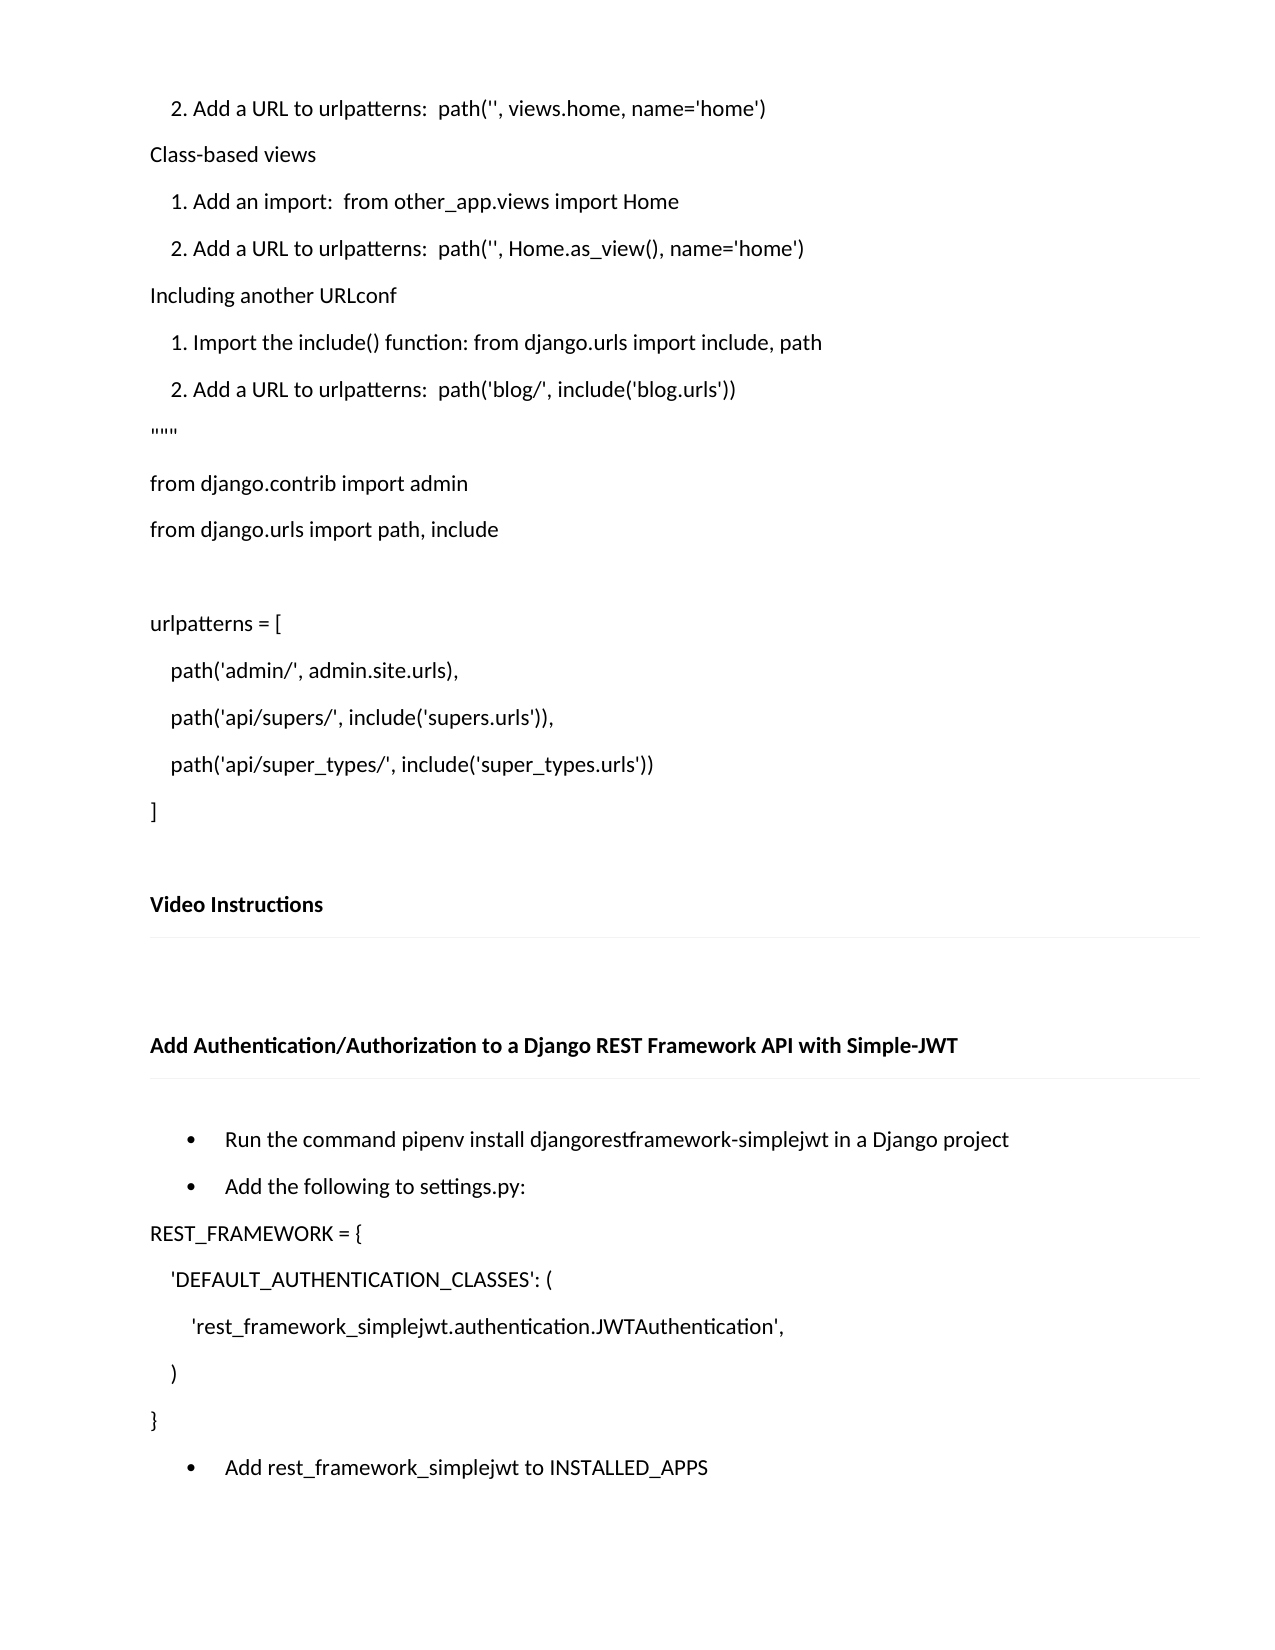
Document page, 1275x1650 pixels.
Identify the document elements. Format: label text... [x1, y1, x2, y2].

text Add Authentication/Authorization to a Django REST Framework API with Simple-JWT [150, 1031, 1200, 1059]
text } [150, 1406, 1200, 1434]
text REST_FRAMEWORK = { [150, 1219, 1200, 1247]
text urlpatterns = [ [150, 609, 1200, 637]
text 2. Add a URL to urlpatterns: path('blog/', include('blog.urls')) [150, 375, 1200, 403]
text Class-based views [150, 141, 1200, 169]
text 'DEFAULT_AUTHENTICATION_CLASSES': ( [150, 1266, 1200, 1294]
text Video Instructions [150, 891, 1200, 919]
text path('api/super_types/', include('super_types.urls')) [150, 750, 1200, 778]
text ] [150, 797, 1200, 825]
text 2. Add a URL to urlpatterns: path('', Home.as_view(), name='home') [150, 234, 1200, 262]
text 2. Add a URL to urlpatterns: path('', views.home, name='home') [150, 94, 1200, 122]
text from django.contrib import admin [150, 469, 1200, 497]
text 'rest_framework_simplejwt.authentication.JWTAuthentication', [150, 1312, 1200, 1341]
text Including another URLconf [150, 281, 1200, 309]
text 1. Import the include() function: from django.urls import include, path [150, 328, 1200, 356]
list Run the command pipenv install djangorestframework-simplejwt in a Django project [187, 1125, 1200, 1153]
list Add the following to settings.py: [187, 1172, 1200, 1200]
list Add rest_framework_simplejwt to INSTALLED_APPS [187, 1453, 1200, 1481]
text """ [150, 422, 1200, 450]
text ) [150, 1359, 1200, 1387]
text from django.urls import path, include [150, 516, 1200, 544]
text path('admin/', admin.site.urls), [150, 656, 1200, 684]
text 1. Add an import: from other_app.views import Home [150, 187, 1200, 216]
text path('api/supers/', include('supers.urls')), [150, 703, 1200, 731]
